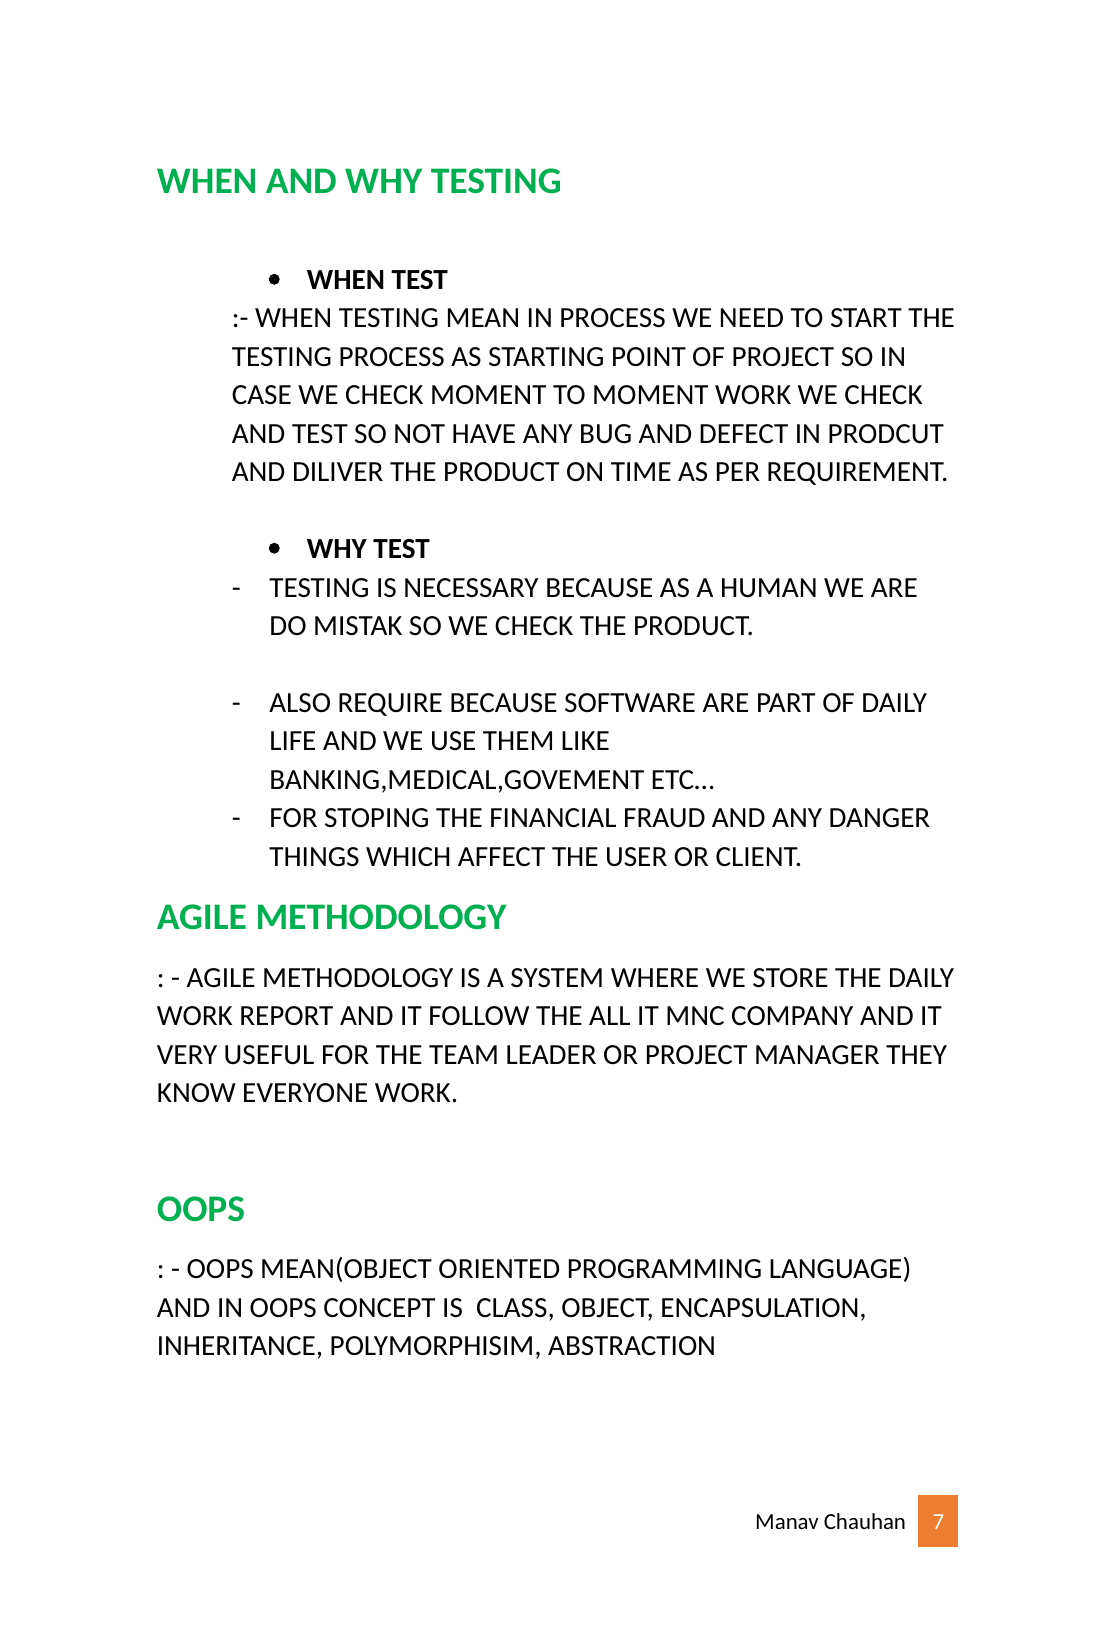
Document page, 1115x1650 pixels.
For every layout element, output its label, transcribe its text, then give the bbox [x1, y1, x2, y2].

text : - OOPS MEAN(OBJECT ORIENTED PROGRAMMING LANGUAGE) AND IN OOPS CONCEPT IS CLASS, OBJECT, ENCAPSULATION, INHERITANCE, POLYMORPHISIM, ABSTRACTION [157, 1251, 958, 1363]
list TESTING IS NECESSARY BECAUSE AS A HUMAN WE ARE DO MISTAK SO WE CHECK THE PRODUCT. [232, 569, 958, 643]
list WHY TEST [269, 530, 958, 566]
text OOPS [157, 1184, 958, 1230]
list :- WHEN TESTING MEAN IN PROCESS WE NEED TO START THE TESTING PROCESS AS STARTING POINT OF PROJECT SO IN CASE WE CHECK MOMENT TO MOMENT WORK WE CHECK AND TEST SO NOT HAVE ANY BUG AND DEFECT IN PRODCUT AND DILIVER THE PRODUCT ON TIME AS PER REQUIREMENT. [232, 299, 958, 489]
text : - AGILE METHODOLOGY IS A SYSTEM WHERE WE STORE THE DAILY WORK REPORT AND IT FOLLOW THE ALL IT MNC COMPANY AND IT VERY USEFUL FOR THE TEAM LEADER OR PROJECT MANAGER THEY KNOW EVERYONE WORK. [157, 959, 958, 1110]
list FOR STOPING THE FINANCIAL FRAUD AND ANY DANGER THINGS WHICH AFFECT THE USER OR CLIENT. [232, 799, 958, 873]
text WHEN AND WHY TESTING [157, 157, 958, 202]
text AGILE METHODOLOGY [157, 893, 958, 939]
list WHEN TEST [269, 261, 958, 297]
list ALSO REQUIRE BECAUSE SOFTWARE ARE PART OF DAILY LIFE AND WE USE THEM LIKE BANKING,MEDICAL,GOVEMENT ETC… [232, 684, 958, 796]
